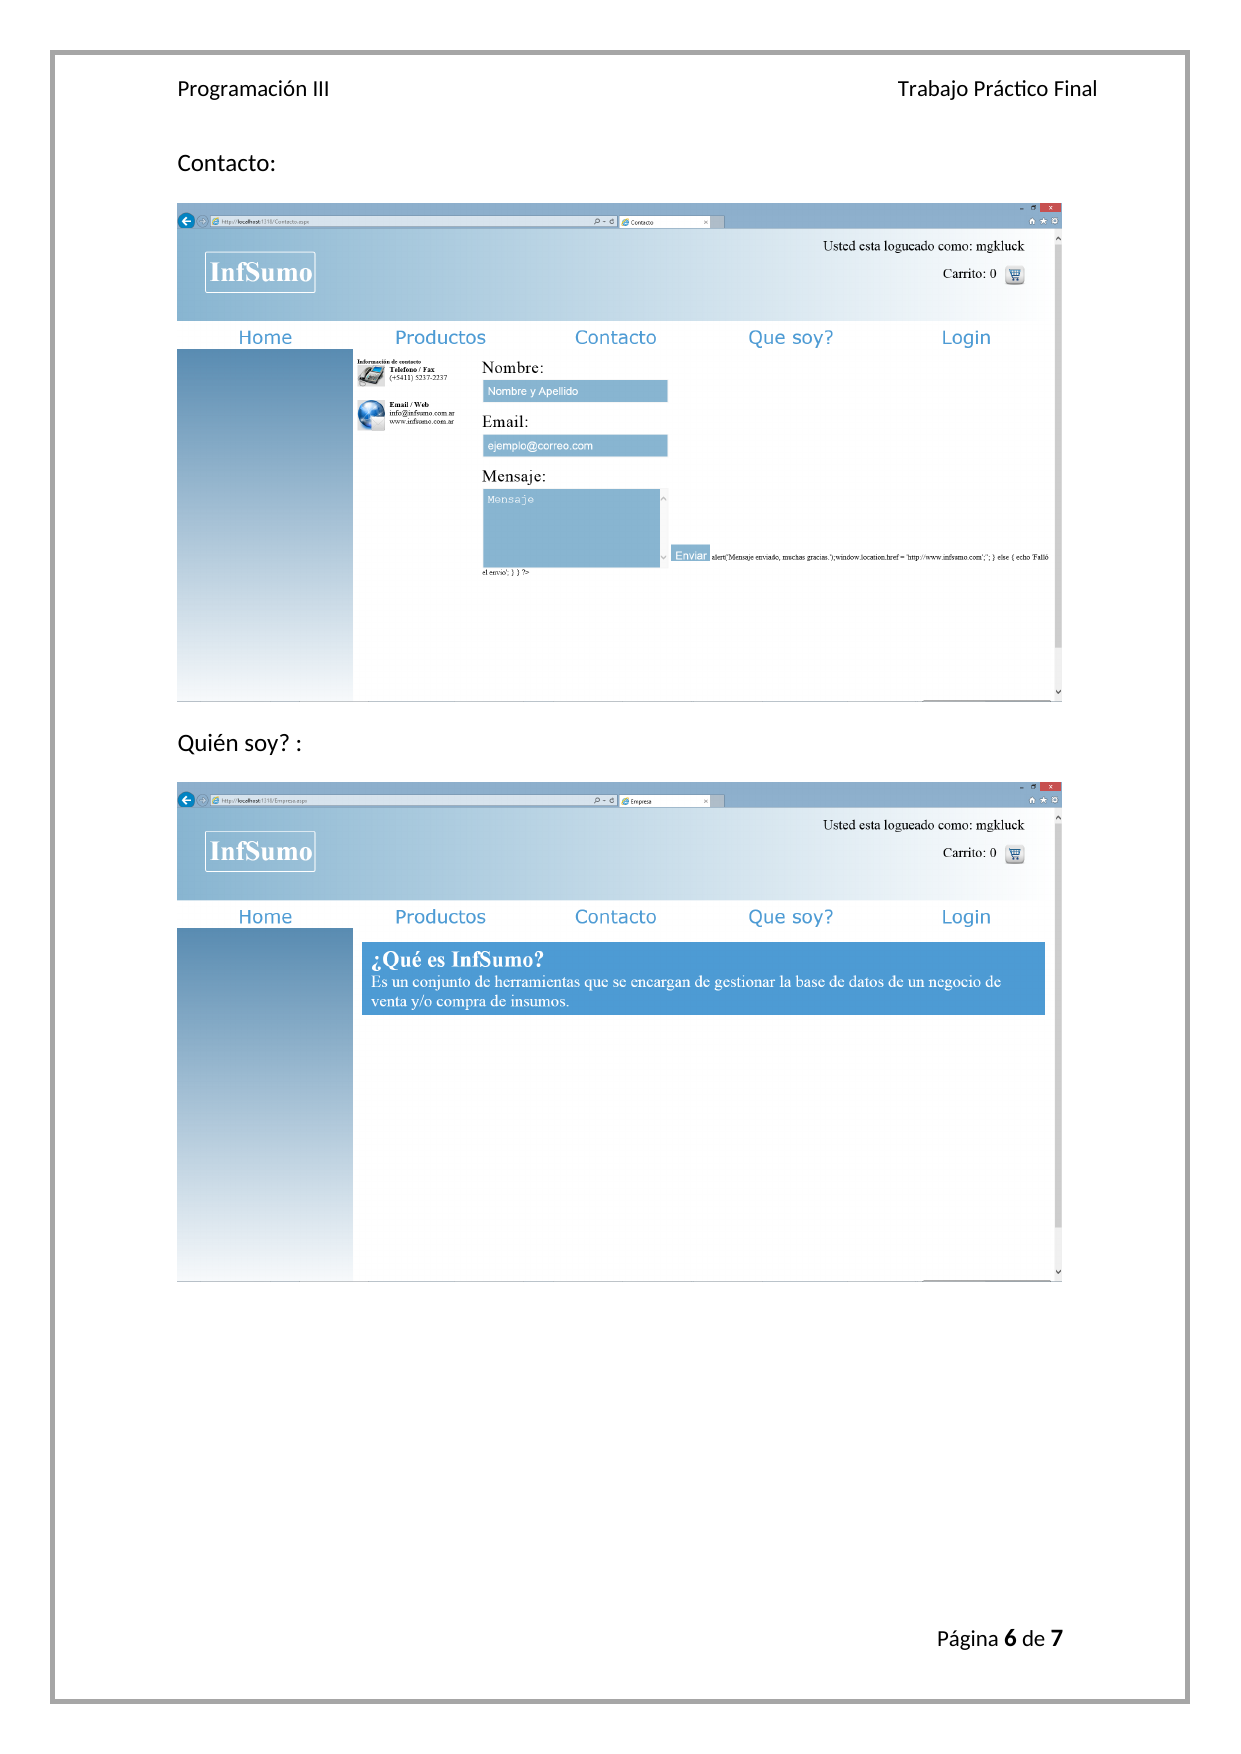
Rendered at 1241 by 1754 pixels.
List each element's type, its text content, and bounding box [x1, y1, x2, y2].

text Quién soy? : [177, 727, 1063, 757]
picture [177, 782, 1062, 1282]
text Contacto: [177, 148, 1063, 178]
picture [177, 203, 1062, 702]
